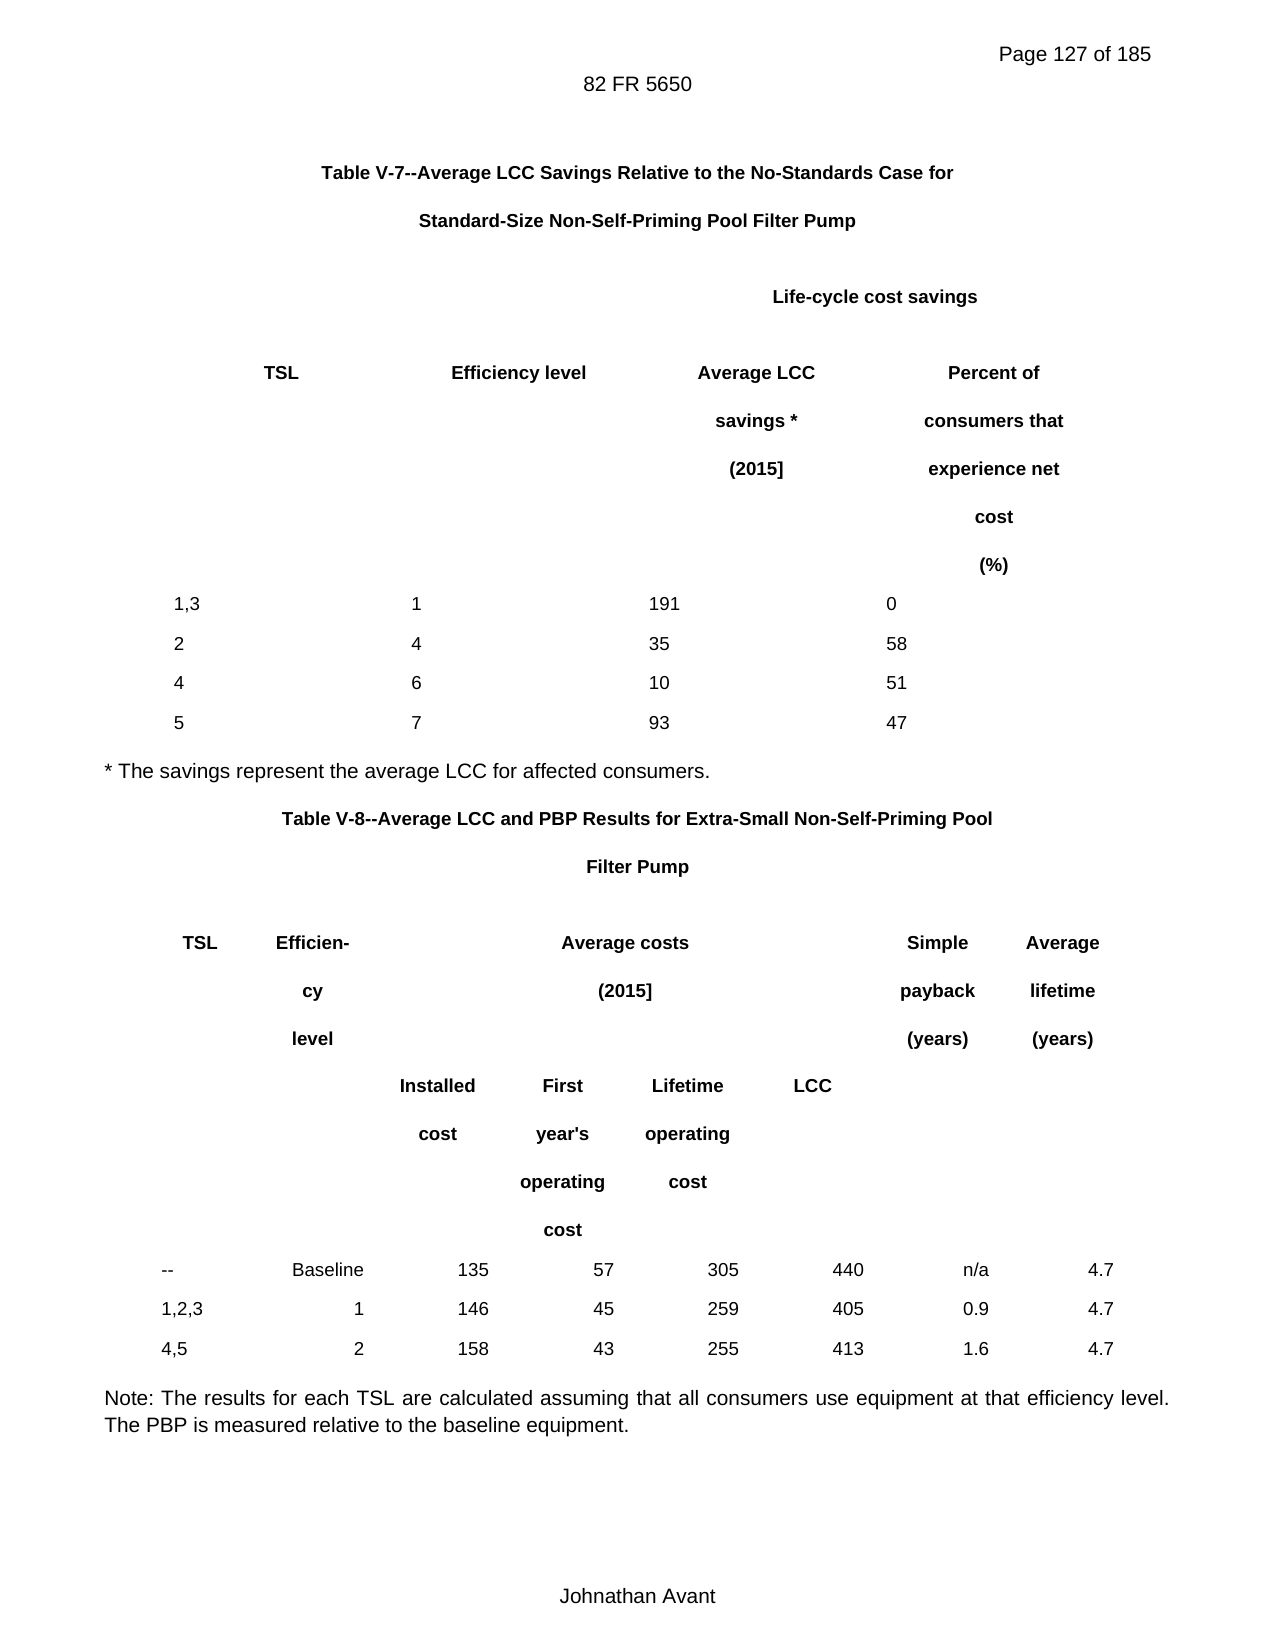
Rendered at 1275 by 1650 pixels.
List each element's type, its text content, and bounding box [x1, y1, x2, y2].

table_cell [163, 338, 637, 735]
text * The savings represent the average LCC for affected consumers. [104, 756, 1171, 783]
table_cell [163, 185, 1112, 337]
text Note: The results for each TSL are calculated assuming that all consumers use equipment at that efficiency level. The PBP is measured relative to the baseline equipment. [104, 1382, 1171, 1436]
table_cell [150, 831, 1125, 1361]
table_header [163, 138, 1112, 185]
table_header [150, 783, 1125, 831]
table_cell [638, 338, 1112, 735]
